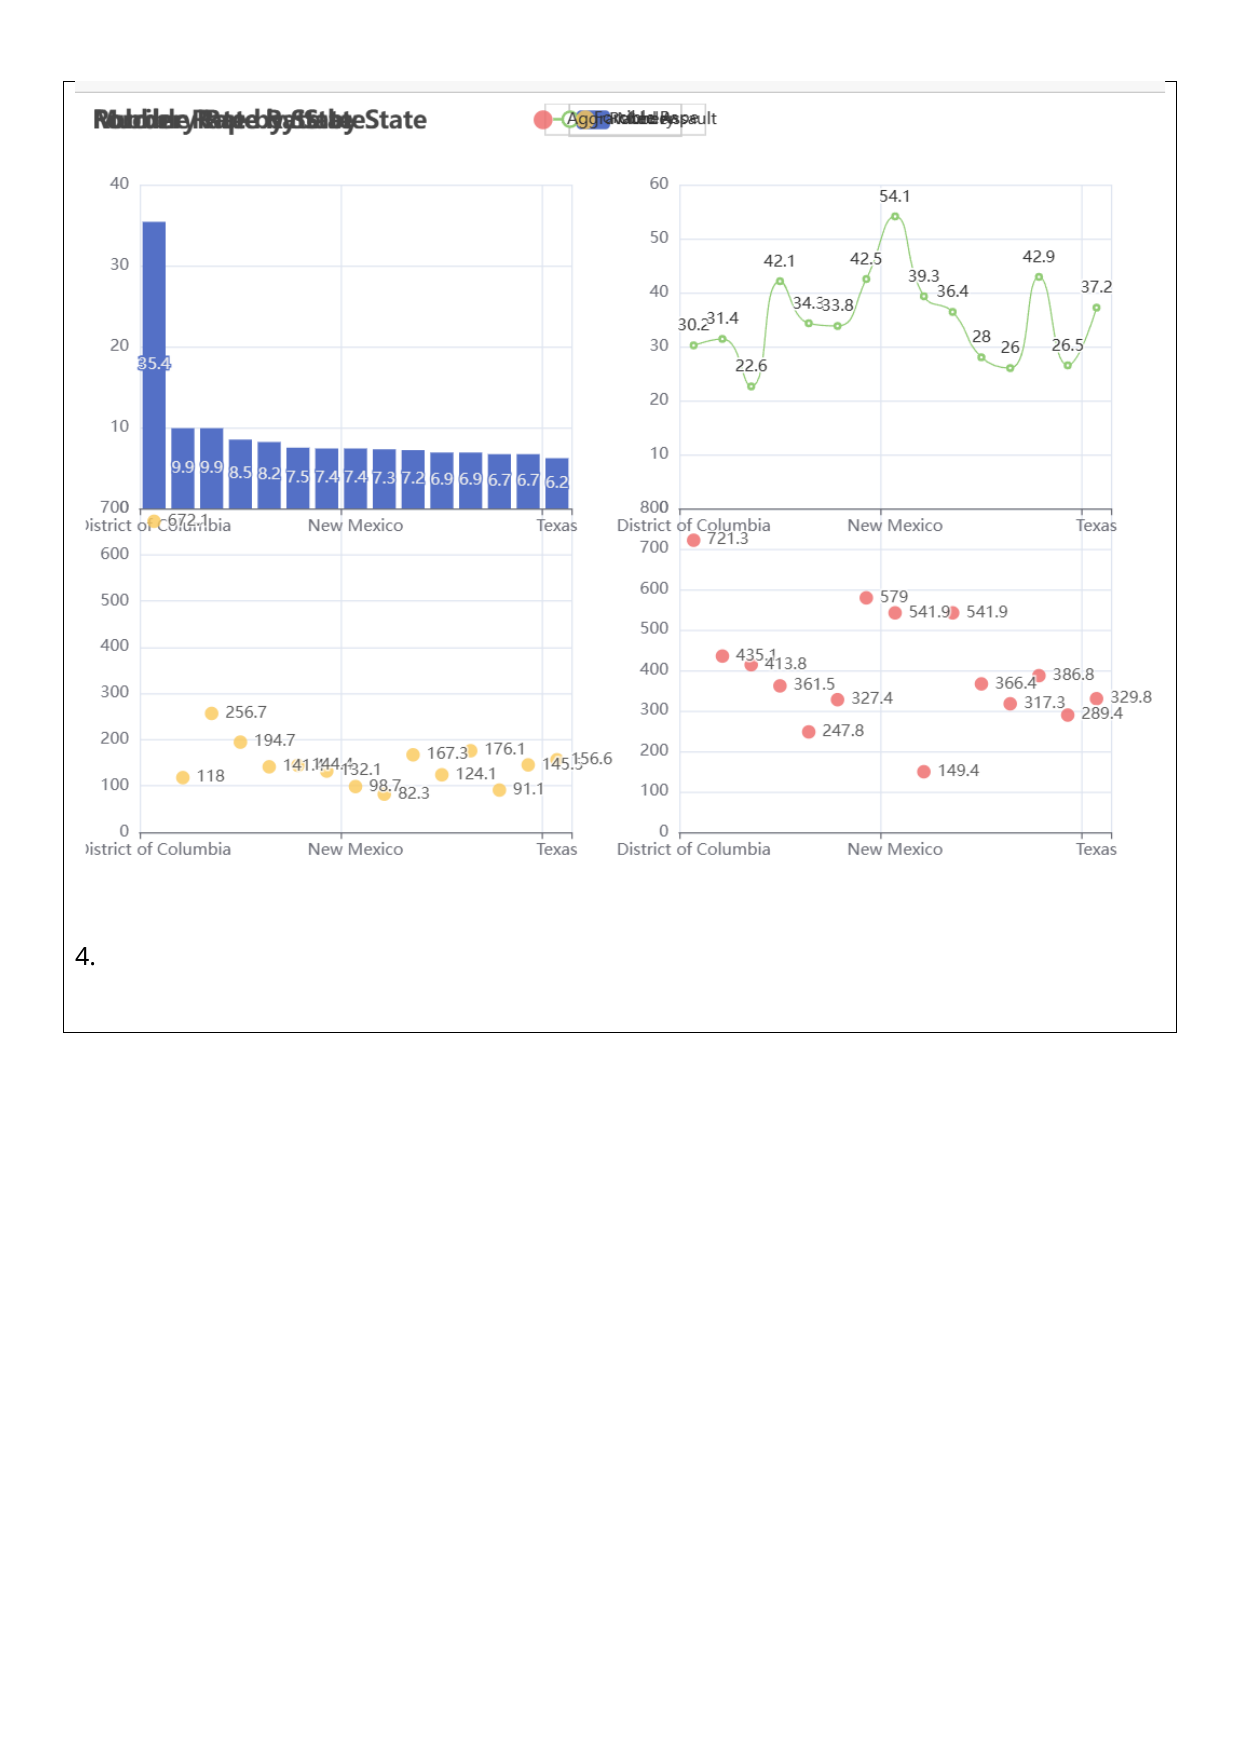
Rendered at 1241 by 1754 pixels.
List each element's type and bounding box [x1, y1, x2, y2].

picture [75, 81, 1166, 924]
table_cell [64, 82, 1176, 1032]
